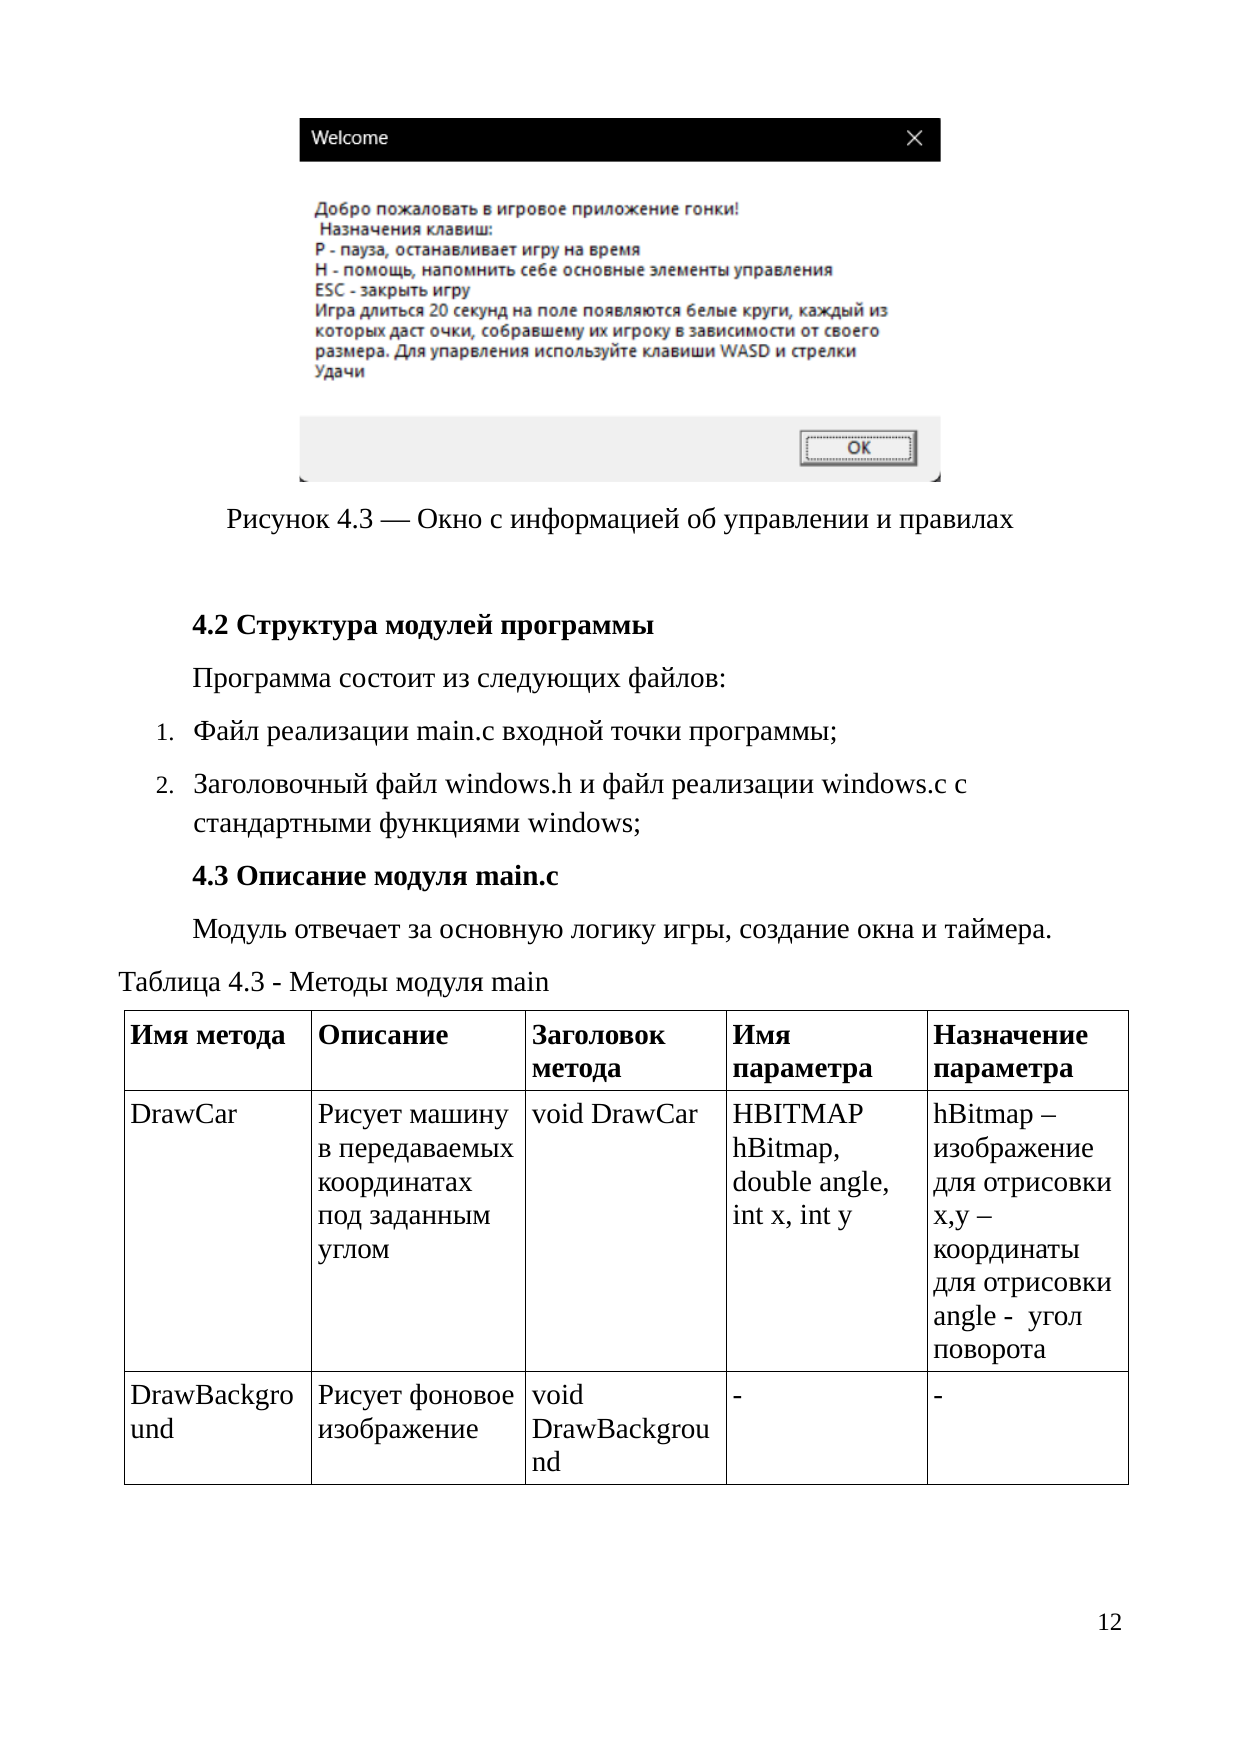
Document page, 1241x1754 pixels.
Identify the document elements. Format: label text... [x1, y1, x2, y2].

table_cell Рисует фоновое изображение [312, 1372, 525, 1484]
table_cell Рисует машину в передаваемых координатах под заданным углом [312, 1091, 525, 1371]
table_header Назначение параметра [928, 1011, 1128, 1090]
table_cell void DrawCar [526, 1091, 726, 1371]
table_cell HBITMAP hBitmap, double angle, int x, int y [727, 1091, 927, 1371]
table_header Описание [312, 1011, 525, 1090]
table_header Имя метода [125, 1011, 311, 1090]
table_cell - [928, 1372, 1128, 1484]
list Заголовочный файл windows.h и файл реализации windows.c с стандартными функциями windows; [156, 766, 1122, 838]
list Файл реализации main.c входной точки программы; [156, 713, 1122, 747]
table_cell DrawCar [125, 1091, 311, 1371]
text Программа состоит из следующих файлов: [118, 660, 1122, 694]
text 4.3 Описание модуля main.c [118, 858, 1122, 892]
table_cell - [727, 1372, 927, 1484]
text 4.2 Структура модулей программы [118, 607, 1122, 641]
table_cell void DrawBackground [526, 1372, 726, 1484]
table_header Заголовок метода [526, 1011, 726, 1090]
text Модуль отвечает за основную логику игры, создание окна и таймера. [118, 911, 1122, 945]
picture [299, 118, 941, 482]
text Таблица 4.3 - Методы модуля main [118, 964, 1122, 998]
table_cell DrawBackground [125, 1372, 311, 1484]
text Рисунок 4.3 — Окно с информацией об управлении и правилах [118, 501, 1122, 534]
table_header Имя параметра [727, 1011, 927, 1090]
table_cell hBitmap – изображение для отрисовки x,y –координаты для отрисовки angle - угол поворота [928, 1091, 1128, 1371]
